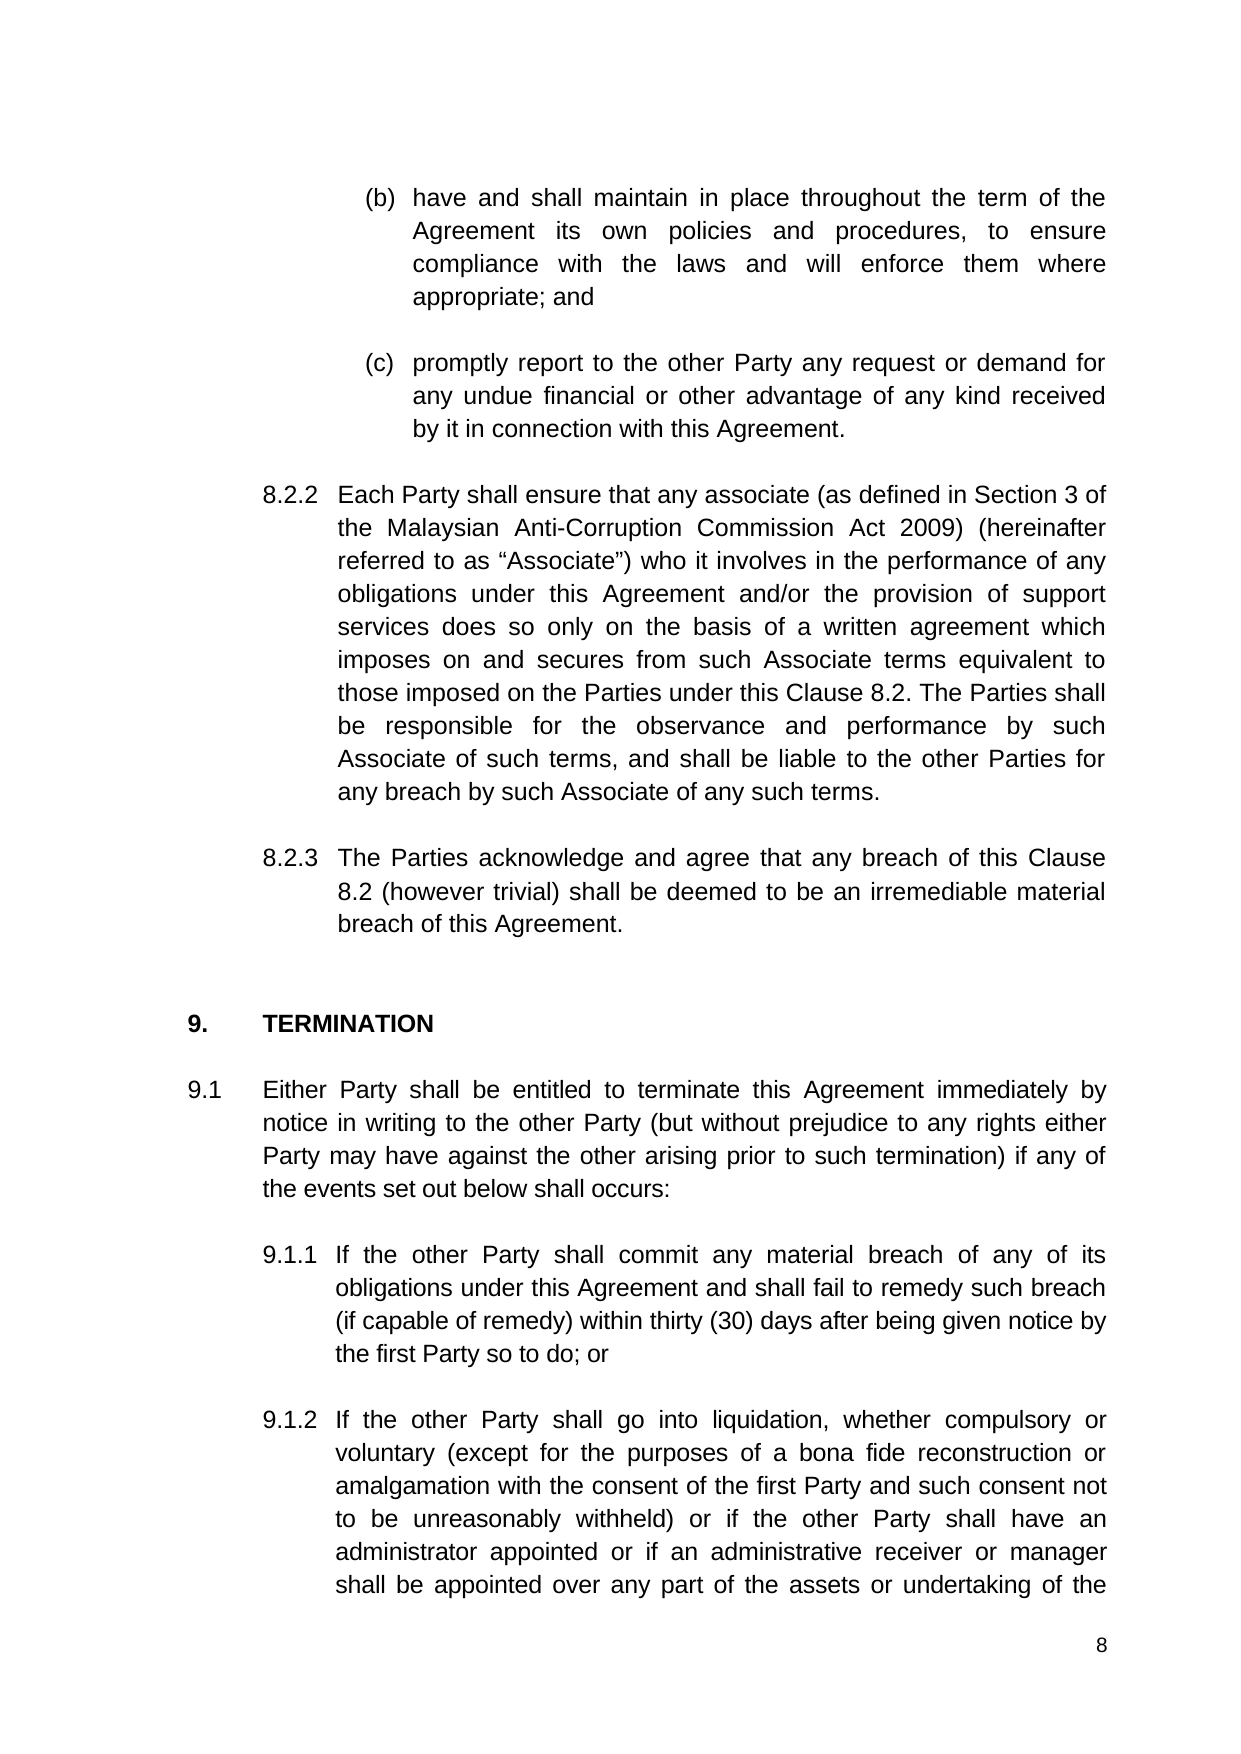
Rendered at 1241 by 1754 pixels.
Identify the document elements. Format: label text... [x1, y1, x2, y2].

text 8.2.2 Each Party shall ensure that any associate (as defined in Section 3 of the Malaysian Anti-Corruption Commission Act 2009) (hereinafter referred to as “Associate”) who it involves in the performance of any obligations under this Agreement and/or the provision of support services does so only on the basis of a written agreement which imposes on and secures from such Associate terms equivalent to those imposed on the Parties under this Clause 8.2. The Parties shall be responsible for the observance and performance by such Associate of such terms, and shall be liable to the other Parties for any breach by such Associate of any such terms. [262, 480, 1107, 806]
text 9.1 Either Party shall be entitled to terminate this Agreement immediately by notice in writing to the other Party (but without prejudice to any rights either Party may have against the other arising prior to such termination) if any of the events set out below shall occurs: [187, 1074, 1107, 1202]
subtitle 9. TERMINATION [187, 1008, 1107, 1037]
text (c) promptly report to the other Party any request or demand for any undue financial or other advantage of any kind received by it in connection with this Agreement. [365, 348, 1107, 443]
text (b) have and shall maintain in place throughout the term of the Agreement its own policies and procedures, to ensure compliance with the laws and will enforce them where appropriate; and [365, 183, 1107, 311]
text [187, 1405, 1107, 1599]
text 9.1.1 If the other Party shall commit any material breach of any of its obligations under this Agreement and shall fail to remedy such breach (if capable of remedy) within thirty (30) days after being given notice by the first Party so to do; or [187, 1240, 1107, 1367]
text 8.2.3 The Parties acknowledge and agree that any breach of this Clause 8.2 (however trivial) shall be deemed to be an irremediable material breach of this Agreement. [262, 843, 1107, 938]
